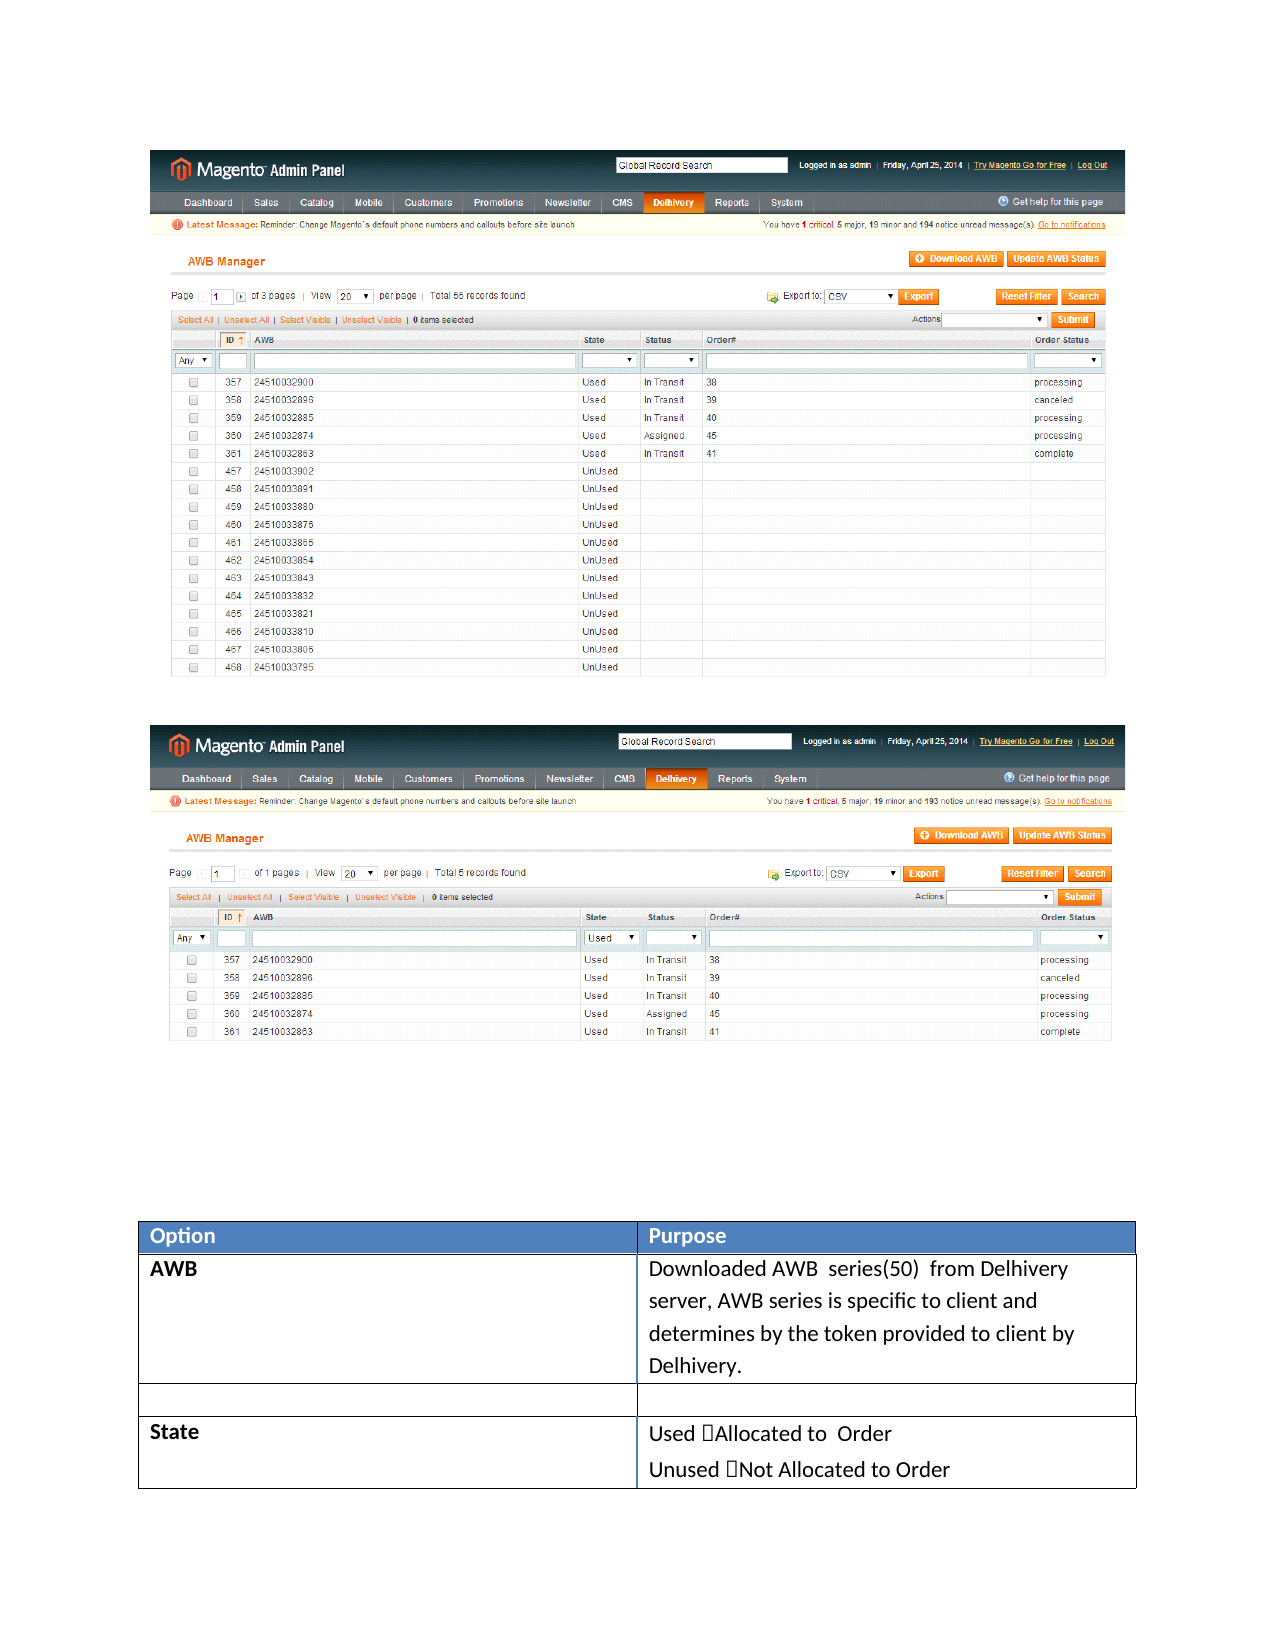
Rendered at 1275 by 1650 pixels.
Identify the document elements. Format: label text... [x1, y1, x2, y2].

table_cell Used Allocated to Order Unused Not Allocated to Order [638, 1417, 1136, 1488]
picture [150, 725, 1125, 1090]
picture [150, 150, 1125, 677]
table_cell [638, 1384, 1135, 1416]
table_cell State [139, 1417, 636, 1488]
table_header Purpose [638, 1222, 1135, 1253]
table_cell AWB [139, 1255, 636, 1383]
table_cell Downloaded AWB series(50) from Delhivery server, AWB series is specific to client and determines by the token provided to client by Delhivery. [638, 1255, 1136, 1383]
table_cell [139, 1384, 637, 1416]
table_header Option [139, 1222, 637, 1253]
